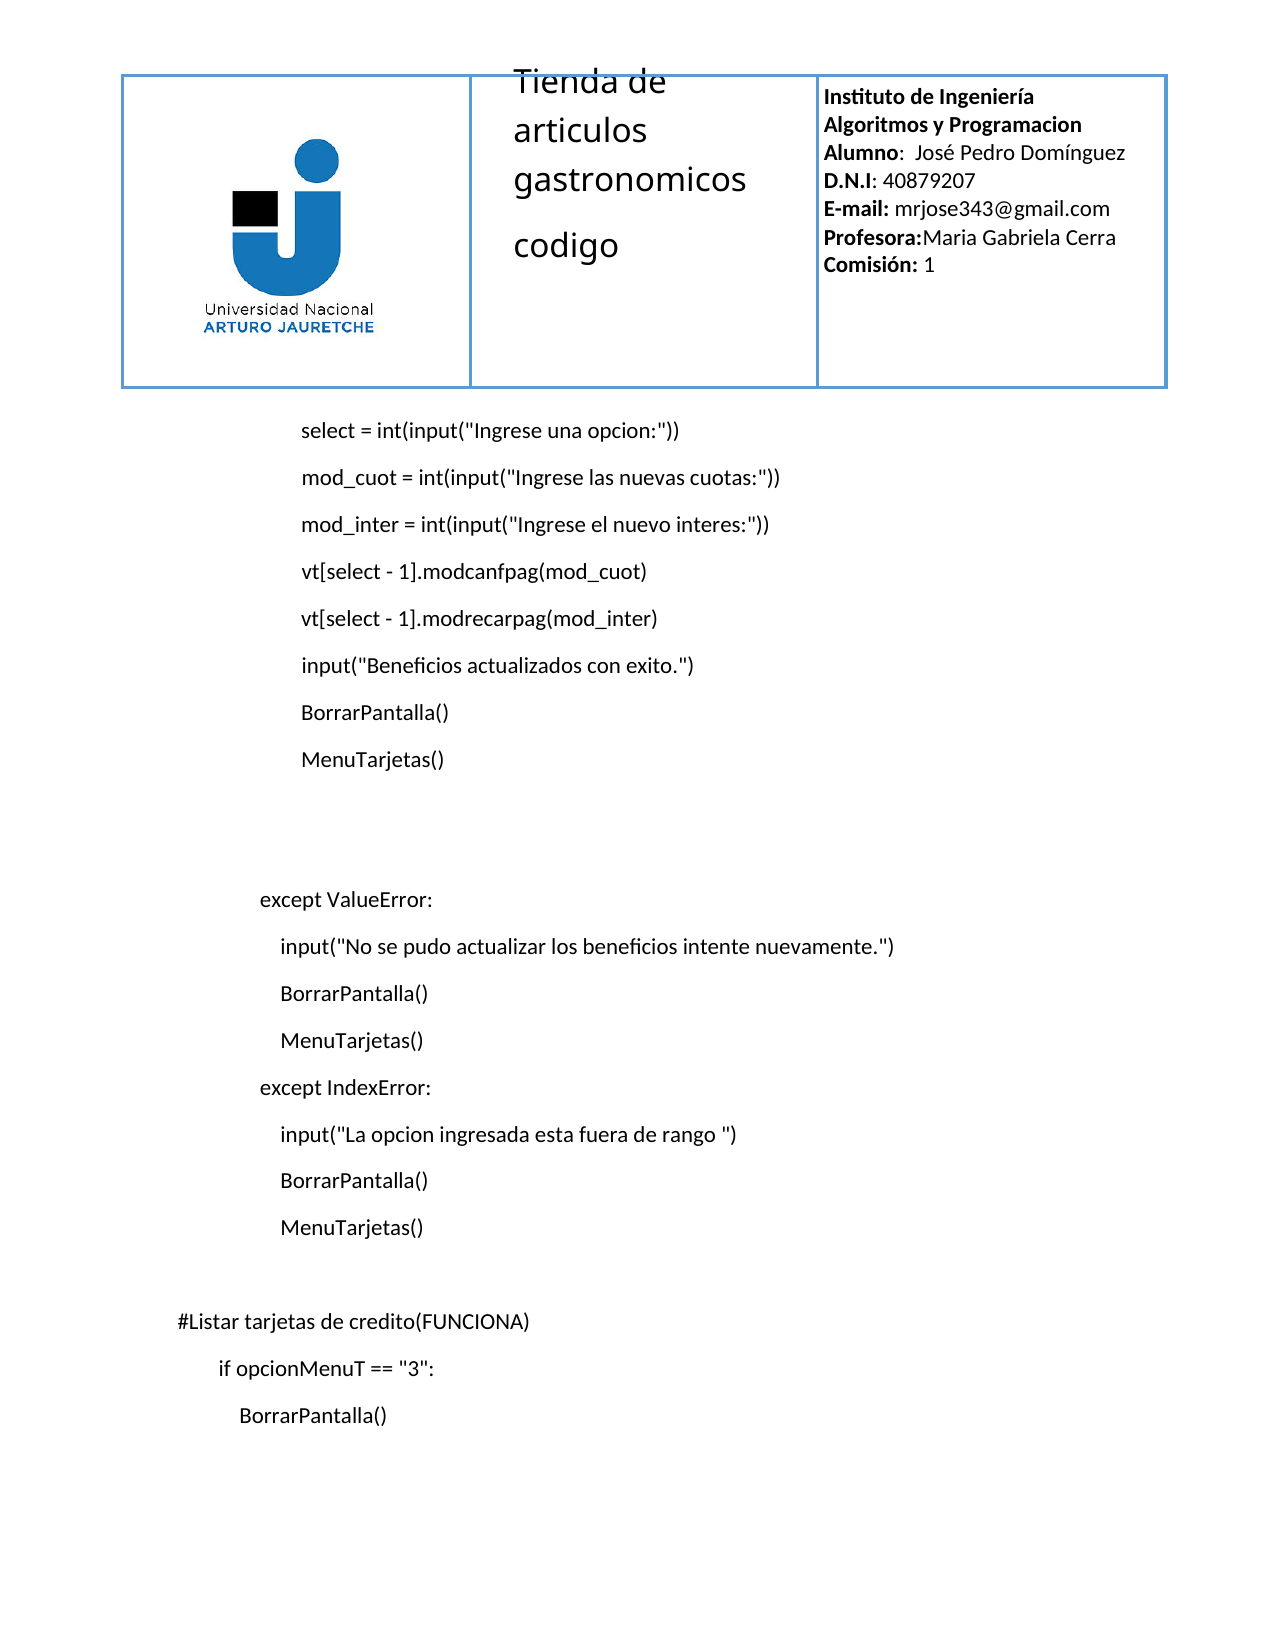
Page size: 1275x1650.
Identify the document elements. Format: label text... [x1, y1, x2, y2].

text select = int(input("Ingrese una opcion:")) [177, 417, 1098, 445]
text vt[select - 1].modcanfpag(mod_cuot) [177, 557, 1098, 585]
text vt[select - 1].modrecarpag(mod_inter) [177, 604, 1098, 632]
text MenuTarjetas() [177, 1026, 1098, 1054]
text except IndexError: [177, 1073, 1098, 1101]
text input("No se pudo actualizar los beneficios intente nuevamente.") [177, 932, 1098, 960]
text except ValueError: [177, 885, 1098, 913]
picture [193, 133, 386, 340]
text BorrarPantalla() [177, 698, 1098, 726]
text input("Beneficios actualizados con exito.") [177, 651, 1098, 679]
text if opcionMenuT == "3": [177, 1354, 1098, 1382]
text BorrarPantalla() [177, 1167, 1098, 1195]
text BorrarPantalla() [177, 1401, 1098, 1429]
text input("La opcion ingresada esta fuera de rango ") [177, 1120, 1098, 1148]
text MenuTarjetas() [177, 745, 1098, 773]
text BorrarPantalla() [177, 979, 1098, 1007]
text MenuTarjetas() [177, 1213, 1098, 1242]
text #Listar tarjetas de credito(FUNCIONA) [177, 1307, 1098, 1335]
text mod_cuot = int(input("Ingrese las nuevas cuotas:")) [177, 463, 1098, 492]
text mod_inter = int(input("Ingrese el nuevo interes:")) [177, 510, 1098, 538]
